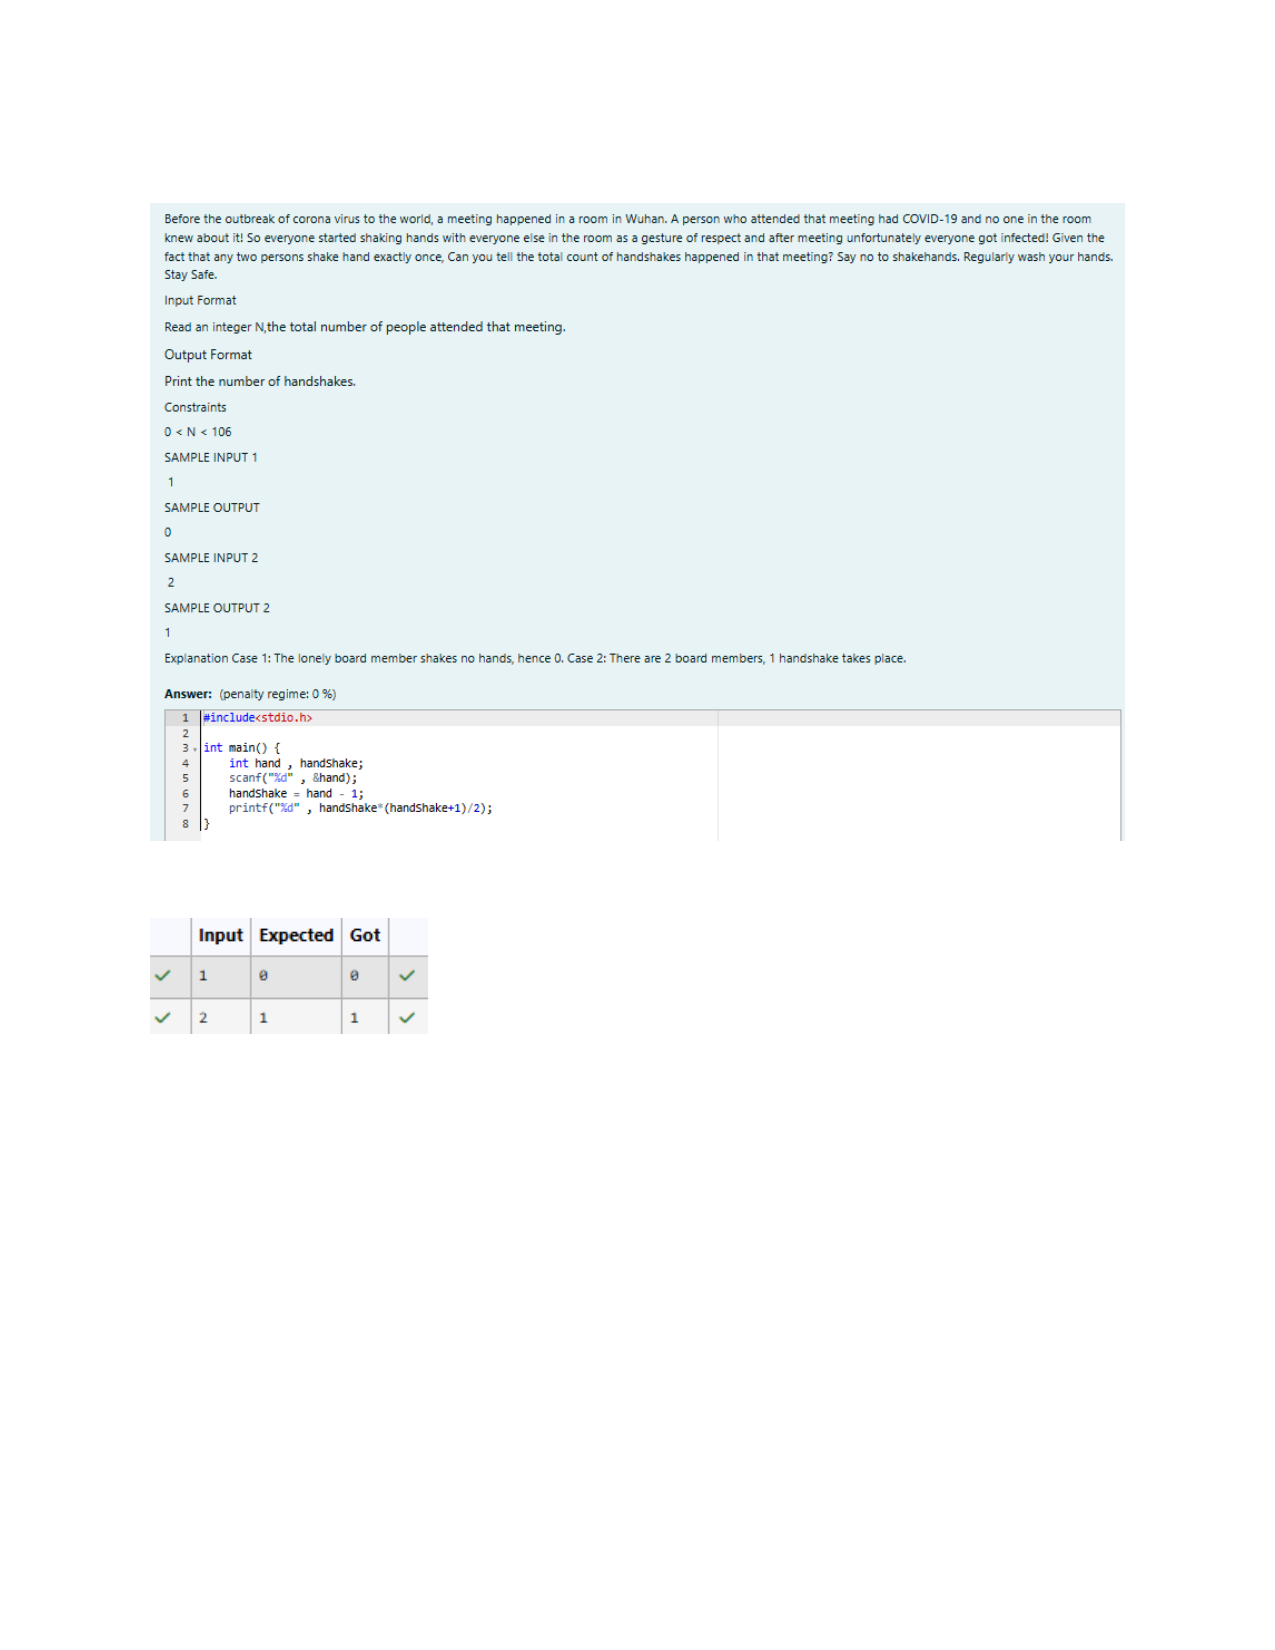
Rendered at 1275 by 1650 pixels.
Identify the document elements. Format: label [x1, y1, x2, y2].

picture [150, 203, 1125, 841]
picture [150, 918, 429, 1034]
